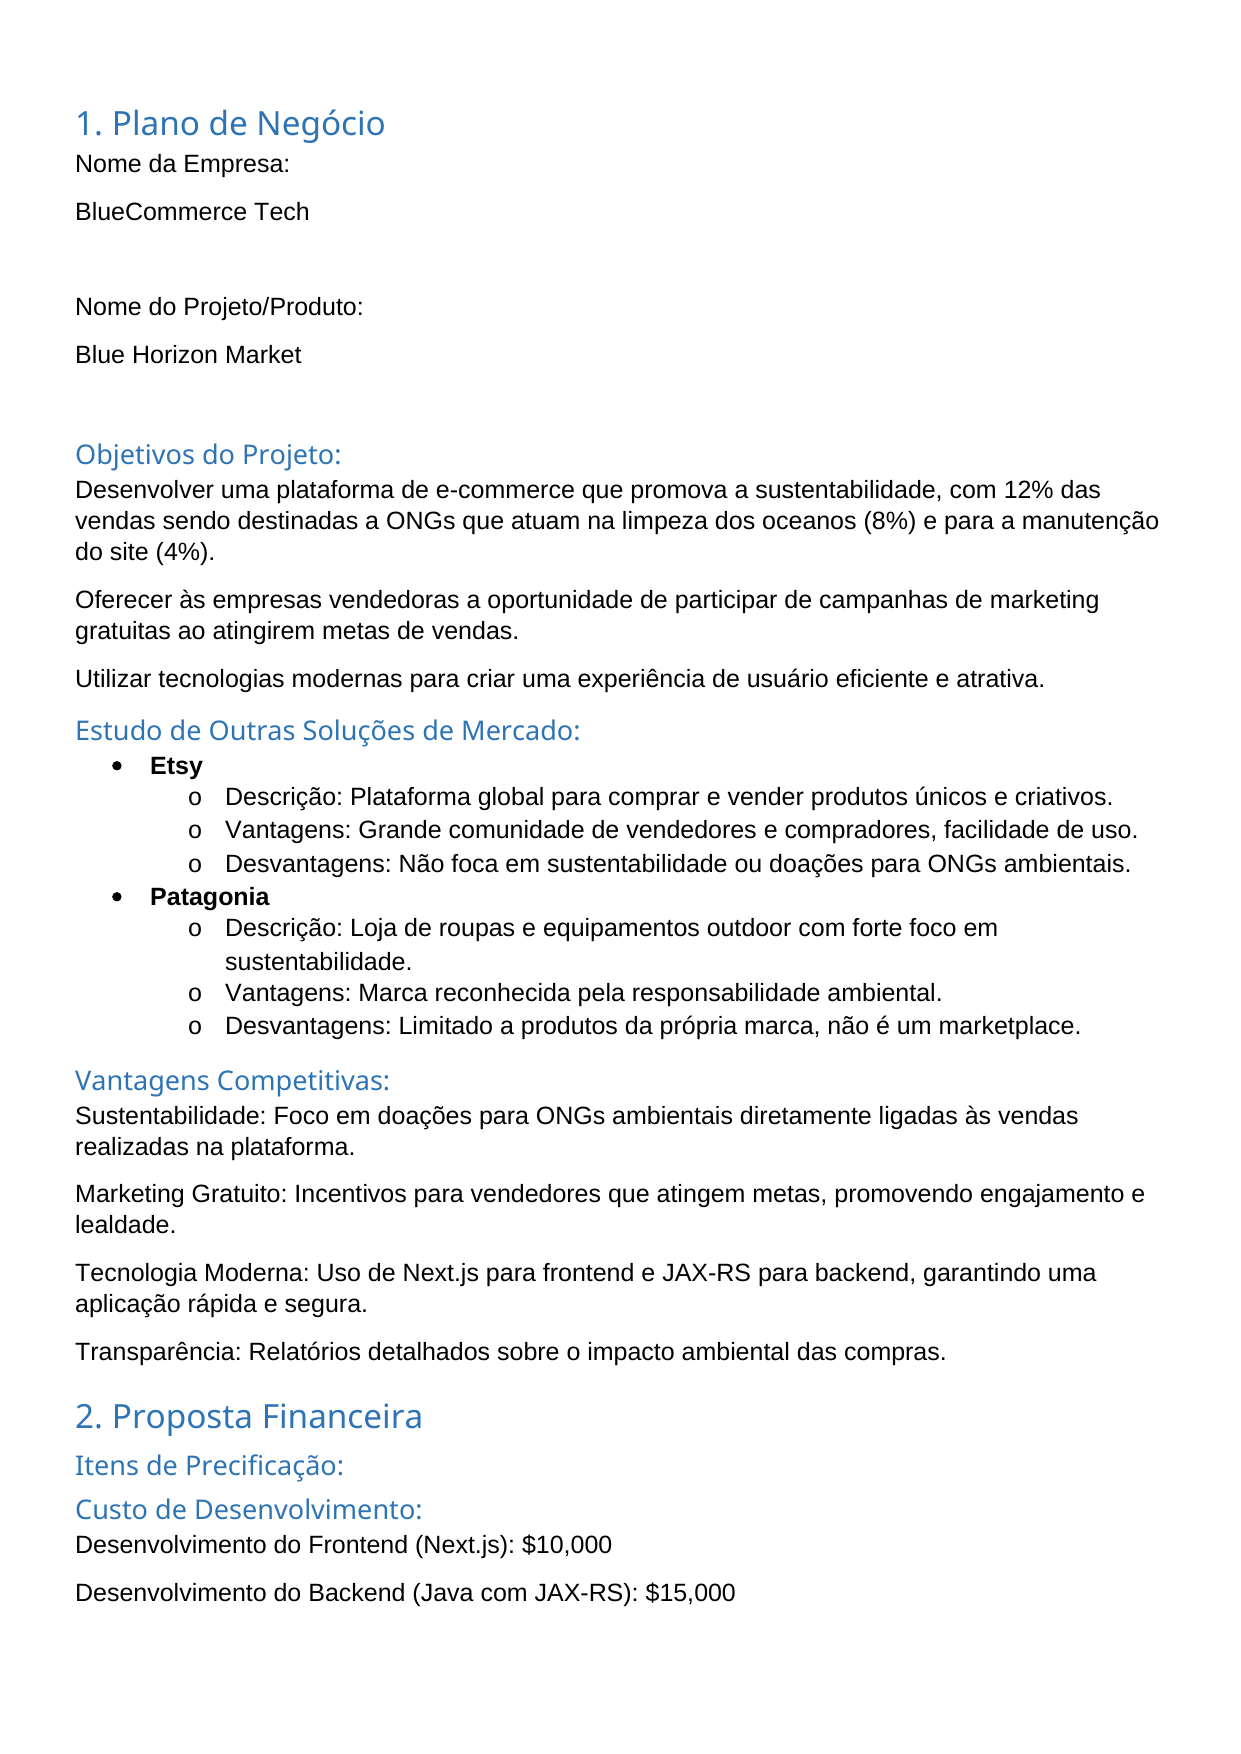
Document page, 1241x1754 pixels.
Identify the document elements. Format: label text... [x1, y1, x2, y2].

text Transparência: Relatórios detalhados sobre o impacto ambiental das compras. [75, 1337, 1165, 1366]
list Etsy [112, 751, 1165, 780]
text Utilizar tecnologias modernas para criar uma experiência de usuário eficiente e atrativa. [75, 663, 1165, 692]
text Nome da Empresa: [75, 149, 1165, 178]
list Descrição: Plataforma global para comprar e vender produtos únicos e criativos. [187, 782, 1165, 813]
text Desenvolvimento do Frontend (Next.js): $10,000 [75, 1530, 1165, 1559]
text Blue Horizon Market [75, 340, 1165, 368]
text Desenvolvimento do Backend (Java com JAX-RS): $15,000 [75, 1578, 1165, 1606]
list Vantagens: Grande comunidade de vendedores e compradores, facilidade de uso. [187, 816, 1165, 846]
text Nome do Projeto/Produto: [75, 292, 1165, 321]
list Patagonia [112, 882, 1165, 911]
subtitle Custo de Desenvolvimento: [75, 1490, 1165, 1527]
subtitle Vantagens Competitivas: [75, 1061, 1165, 1098]
list Desvantagens: Limitado a produtos da própria marca, não é um marketplace. [187, 1011, 1165, 1042]
text BlueCommerce Tech [75, 197, 1165, 225]
list Desvantagens: Não foca em sustentabilidade ou doações para ONGs ambientais. [187, 849, 1165, 880]
subtitle Estudo de Outras Soluções de Mercado: [75, 711, 1165, 748]
text Desenvolver uma plataforma de e-commerce que promova a sustentabilidade, com 12% das vendas sendo destinadas a ONGs que atuam na limpeza dos oceanos (8%) e para a manutenção do site (4%). [75, 475, 1165, 566]
text Oferecer às empresas vendedoras a oportunidade de participar de campanhas de marketing gratuitas ao atingirem metas de vendas. [75, 585, 1165, 644]
text Tecnologia Moderna: Uso de Next.js para frontend e JAX-RS para backend, garantindo uma aplicação rápida e segura. [75, 1258, 1165, 1318]
subtitle 2. Proposta Financeira [75, 1393, 1165, 1438]
text Marketing Gratuito: Incentivos para vendedores que atingem metas, promovendo engajamento e lealdade. [75, 1179, 1165, 1239]
subtitle Objetivos do Projeto: [75, 435, 1165, 472]
subtitle 1. Plano de Negócio [75, 100, 1165, 145]
text Sustentabilidade: Foco em doações para ONGs ambientais diretamente ligadas às vendas realizadas na plataforma. [75, 1101, 1165, 1161]
list Vantagens: Marca reconhecida pela responsabilidade ambiental. [187, 978, 1165, 1008]
list Descrição: Loja de roupas e equipamentos outdoor com forte foco em sustentabilidade. [187, 913, 1165, 975]
subtitle Itens de Precificação: [75, 1446, 1165, 1483]
